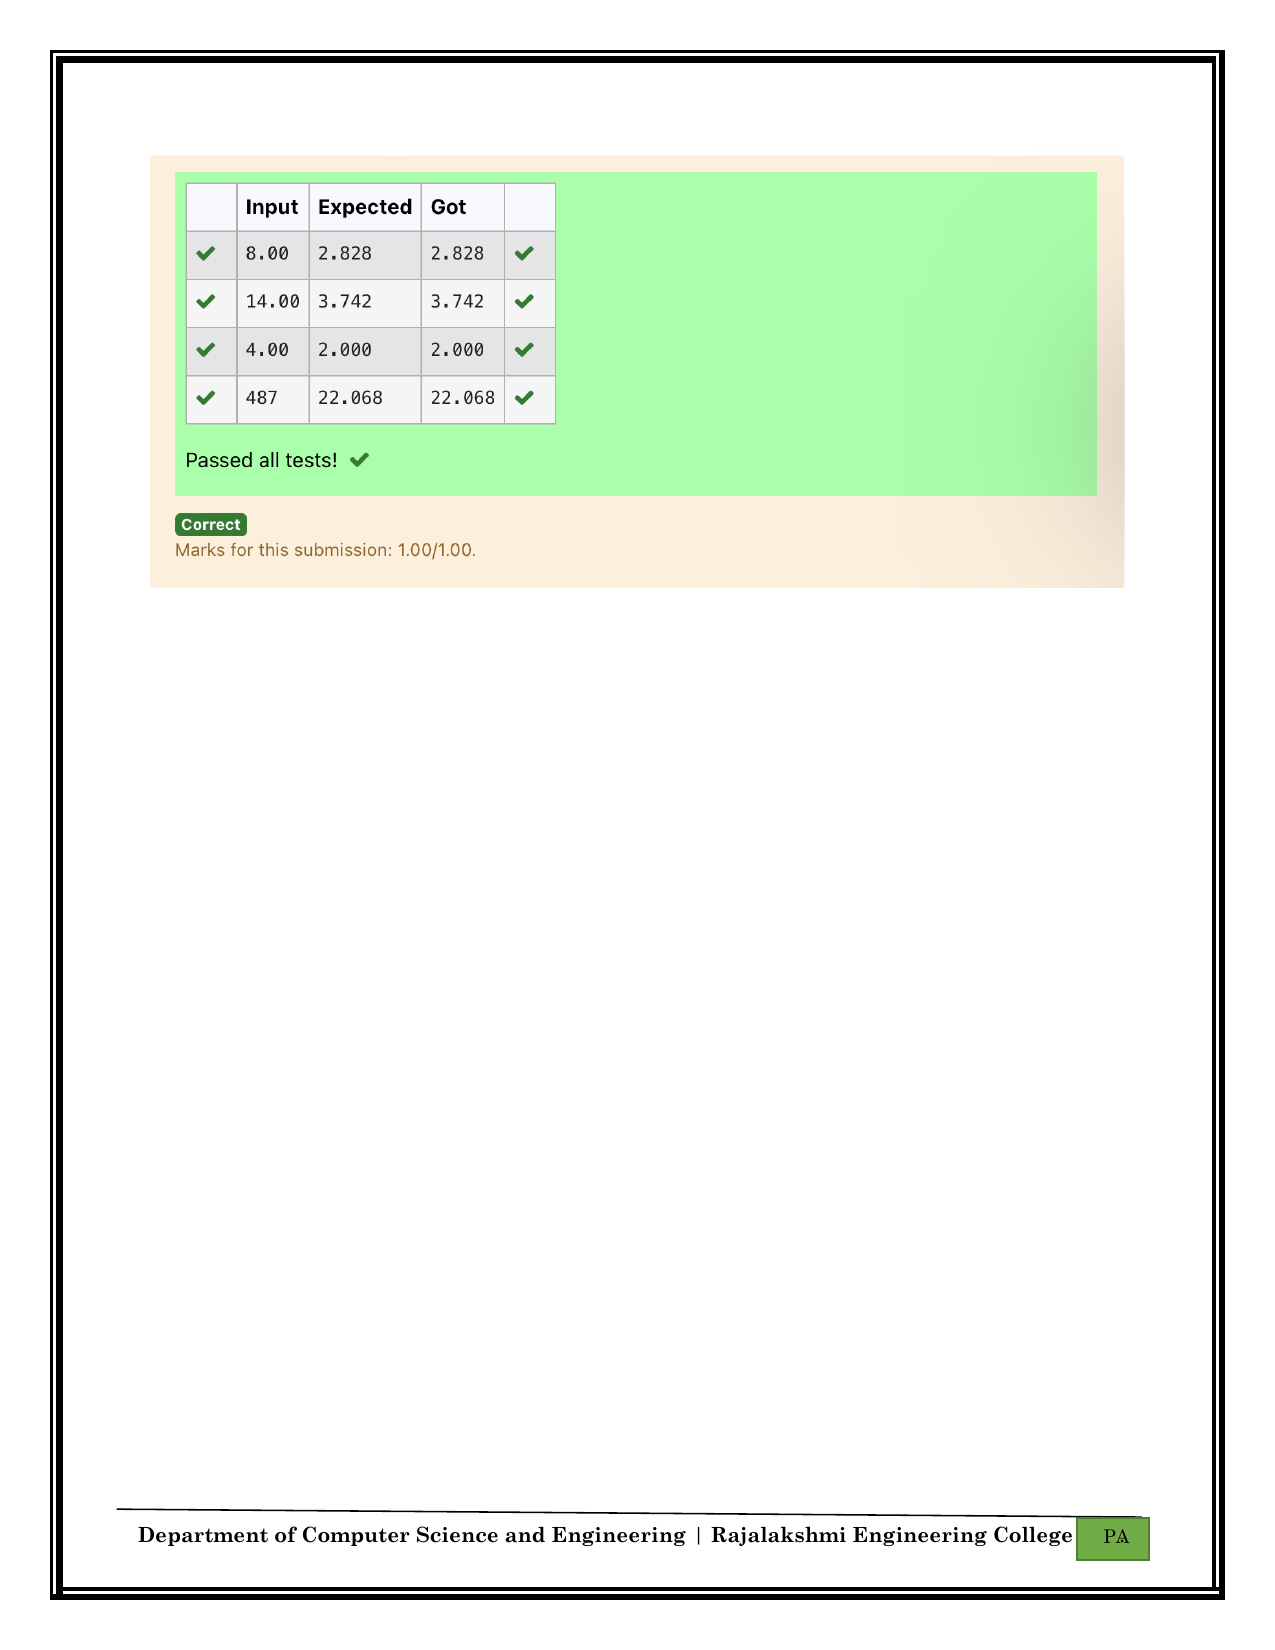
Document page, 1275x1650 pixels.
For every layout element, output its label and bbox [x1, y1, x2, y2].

picture [150, 150, 1125, 588]
